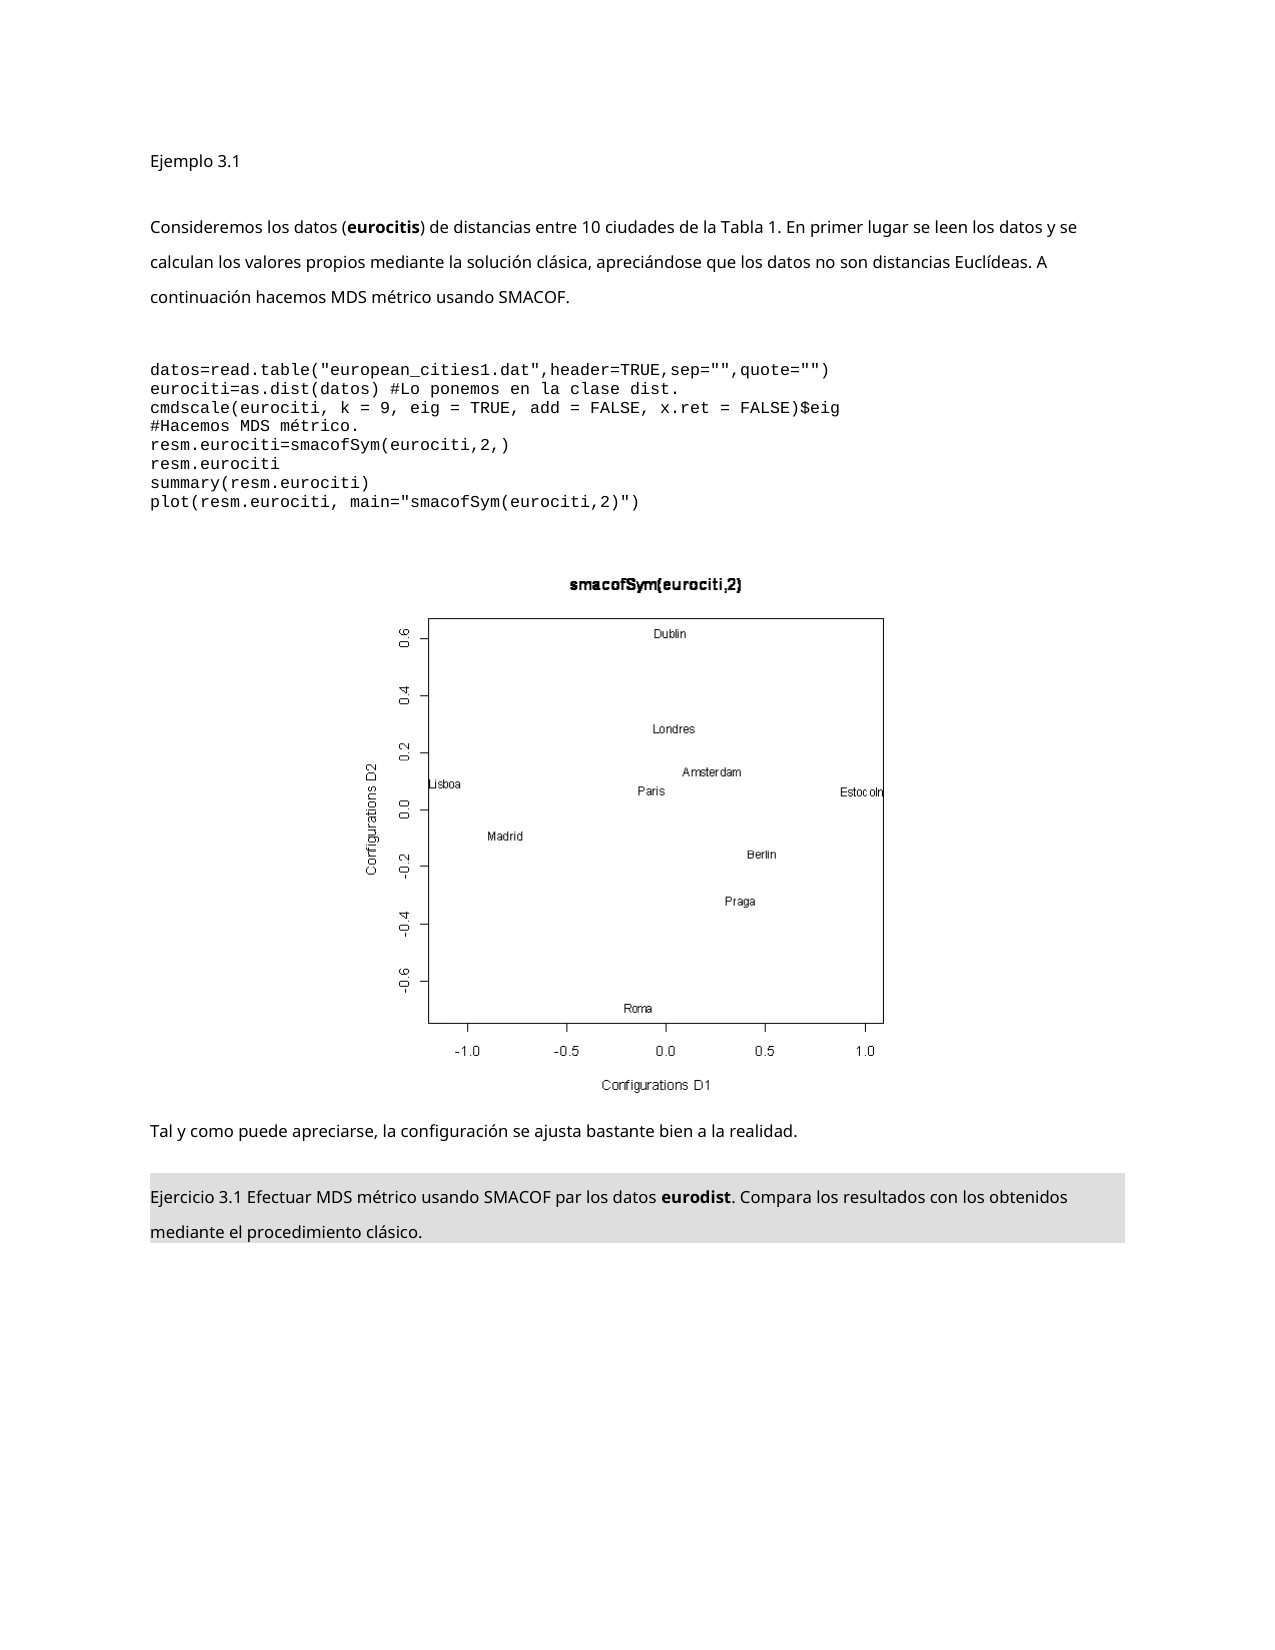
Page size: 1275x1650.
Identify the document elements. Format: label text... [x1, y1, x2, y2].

text datos=read.table("european_cities1.dat",header=TRUE,sep="",quote="") [150, 361, 1125, 380]
text resm.eurociti [150, 456, 1125, 474]
picture [150, 574, 1125, 1102]
text Consideremos los datos (eurocitis) de distancias entre 10 ciudades de la Tabla 1. En primer lugar se leen los datos y se calculan los valores propios mediante la solución clásica, apreciándose que los datos no son distancias Euclídeas. A continuación hacemos MDS métrico usando SMACOF. [150, 204, 1125, 309]
subtitle Ejemplo 3.1 [150, 150, 1125, 173]
text cmdscale(eurociti, k = 9, eig = TRUE, add = FALSE, x.ret = FALSE)$eig [150, 399, 1125, 418]
subtitle Tal y como puede apreciarse, la configuración se ajusta bastante bien a la realidad. [150, 1120, 1125, 1143]
text resm.eurociti=smacofSym(eurociti,2,) [150, 437, 1125, 456]
text Ejercicio 3.1 Efectuar MDS métrico usando SMACOF par los datos eurodist. Compara los resultados con los obtenidos mediante el procedimiento clásico. [150, 1173, 1125, 1243]
text summary(resm.eurociti) [150, 474, 1125, 493]
text plot(resm.eurociti, main="smacofSym(eurociti,2)") [150, 493, 1125, 512]
text #Hacemos MDS métrico. [150, 418, 1125, 437]
text eurociti=as.dist(datos) #Lo ponemos en la clase dist. [150, 380, 1125, 399]
